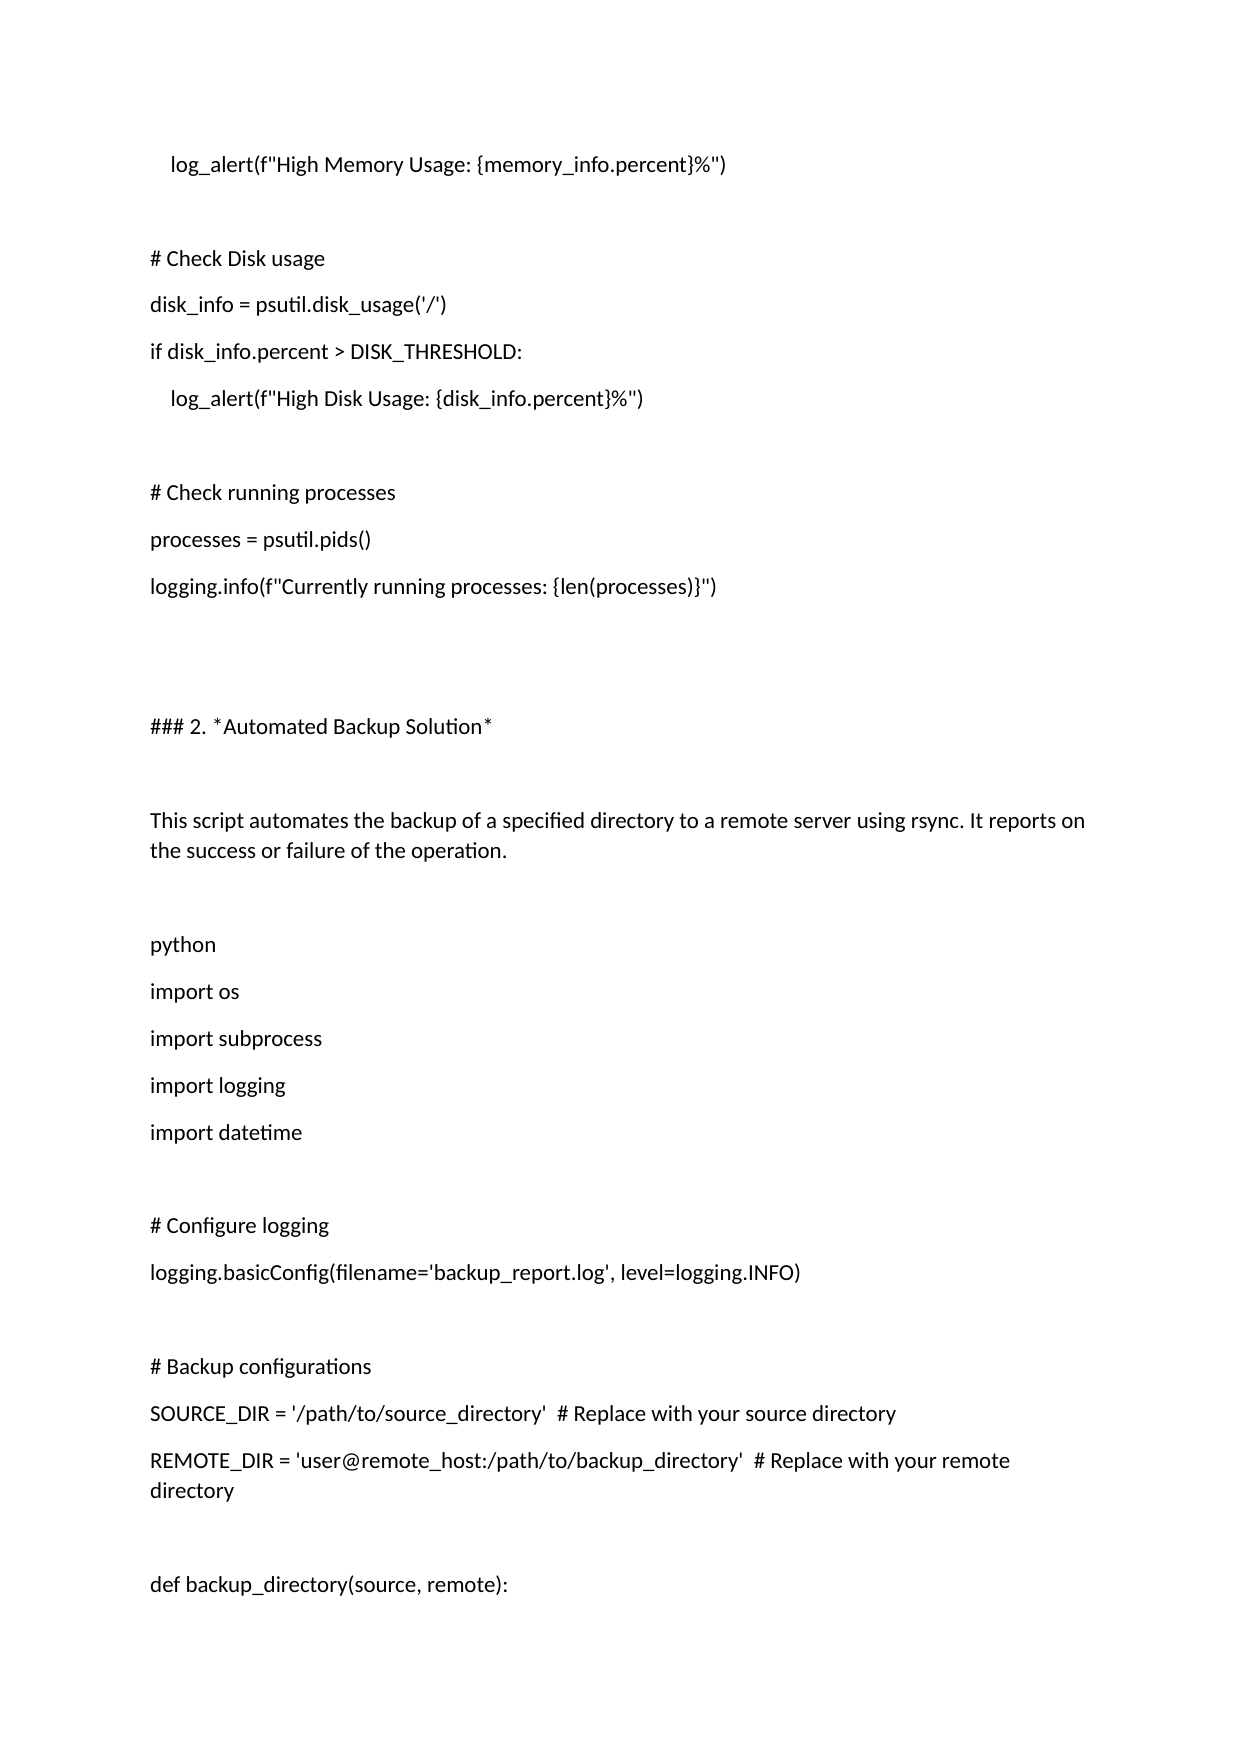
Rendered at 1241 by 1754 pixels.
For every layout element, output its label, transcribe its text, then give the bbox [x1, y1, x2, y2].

text logging.basicConfig(filename='backup_report.log', level=logging.INFO) [150, 1258, 1090, 1286]
text # Check running processes [150, 478, 1090, 506]
text log_alert(f"High Disk Usage: {disk_info.percent}%") [150, 384, 1090, 412]
text def backup_directory(source, remote): [150, 1570, 1090, 1598]
text REMOTE_DIR = 'user@remote_host:/path/to/backup_directory' # Replace with your remote directory [150, 1446, 1090, 1504]
text import subprocess [150, 1024, 1090, 1052]
text # Backup configurations [150, 1352, 1090, 1380]
text # Configure logging [150, 1211, 1090, 1239]
text disk_info = psutil.disk_usage('/') [150, 291, 1090, 319]
text logging.info(f"Currently running processes: {len(processes)}") [150, 572, 1090, 600]
text log_alert(f"High Memory Usage: {memory_info.percent}%") [150, 150, 1090, 178]
text import logging [150, 1071, 1090, 1099]
text ### 2. *Automated Backup Solution* [150, 712, 1090, 741]
text import os [150, 977, 1090, 1005]
text # Check Disk usage [150, 244, 1090, 272]
text This script automates the backup of a specified directory to a remote server using rsync. It reports on the success or failure of the operation. [150, 806, 1090, 864]
text python [150, 930, 1090, 958]
text import datetime [150, 1118, 1090, 1146]
text SOURCE_DIR = '/path/to/source_directory' # Replace with your source directory [150, 1399, 1090, 1427]
text if disk_info.percent > DISK_THRESHOLD: [150, 337, 1090, 366]
text processes = psutil.pids() [150, 525, 1090, 553]
